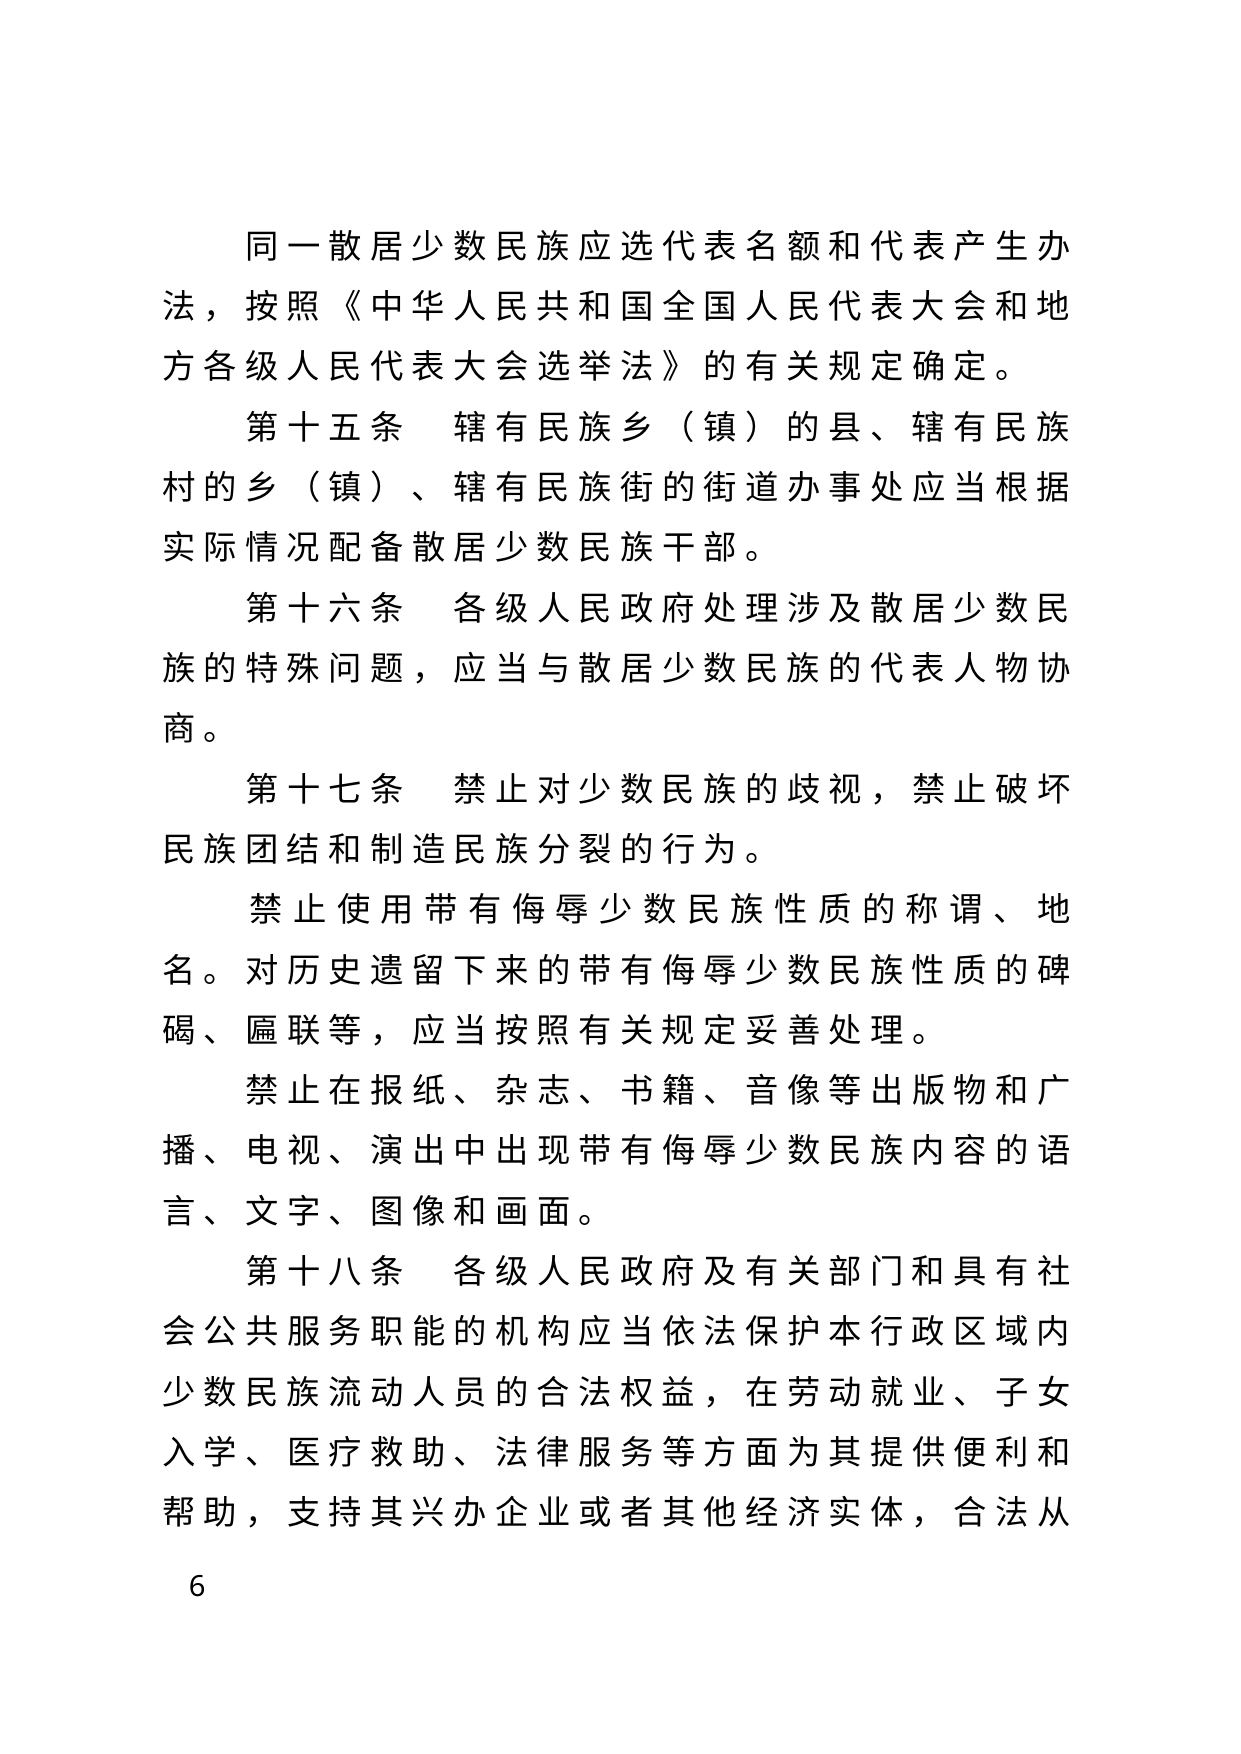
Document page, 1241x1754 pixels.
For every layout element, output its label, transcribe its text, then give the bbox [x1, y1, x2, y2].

text 禁止使用带有侮辱少数民族性质的称谓、地名。对历史遗留下来的带有侮辱少数民族性质的碑碣、匾联等，应当按照有关规定妥善处理。 [162, 877, 1078, 1058]
text 第十七条 禁止对少数民族的歧视，禁止破坏民族团结和制造民族分裂的行为。 [162, 756, 1078, 877]
text 禁止在报纸、杂志、书籍、音像等出版物和广播、电视、演出中出现带有侮辱少数民族内容的语言、文字、图像和画面。 [162, 1058, 1078, 1239]
text 第十六条 各级人民政府处理涉及散居少数民族的特殊问题，应当与散居少数民族的代表人物协商。 [162, 575, 1078, 756]
text 同一散居少数民族应选代表名额和代表产生办法，按照《中华人民共和国全国人民代表大会和地方各级人民代表大会选举法》的有关规定确定。 [162, 213, 1078, 394]
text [162, 1239, 1078, 1540]
text 第十五条 辖有民族乡（镇）的县、辖有民族村的乡（镇）、辖有民族街的街道办事处应当根据实际情况配备散居少数民族干部。 [162, 394, 1078, 575]
